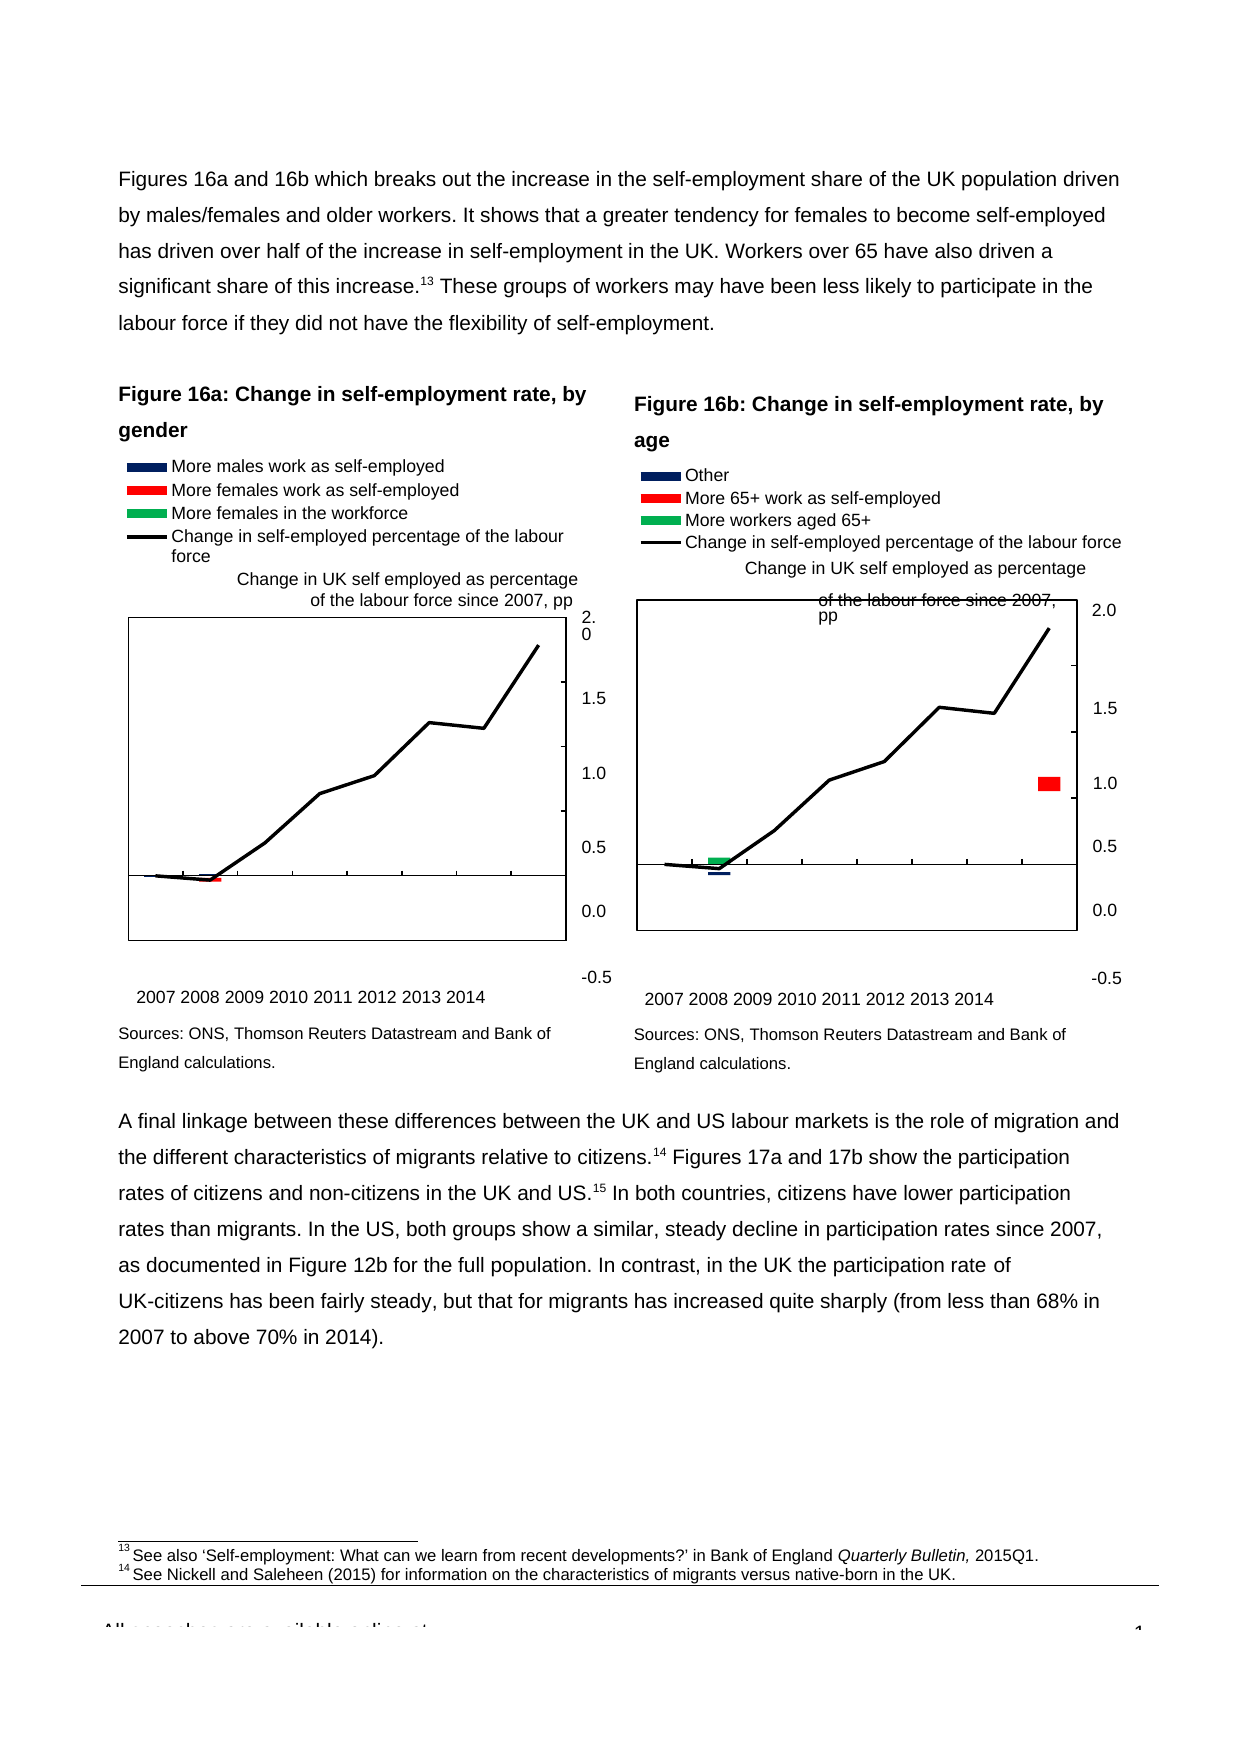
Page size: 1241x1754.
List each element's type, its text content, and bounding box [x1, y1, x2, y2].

text 14 See Nickell and Saleheen (2015) for information on the characteristics of migrants versus native-born in the UK. [118, 1565, 1140, 1584]
text Figures 16a and 16b which breaks out the increase in the self-employment share of the UK population driven by males/females and older workers. It shows that a greater tendency for females to become self-employed has driven over half of the increase in self-employment in the UK. Workers over 65 have also driven a significant share of this increase.13 These groups of workers may have been less likely to participate in the labour force if they did not have the flexibility of self-employment. [118, 167, 1123, 334]
text -0.5 [1091, 968, 1140, 988]
text Sources: ONS, Thomson Reuters Datastream and Bank of England calculations. [633, 1025, 1068, 1073]
text of the labour force since 2007, pp [818, 595, 1080, 624]
subtitle Figure 16a: Change in self-employment rate, by gender [118, 382, 589, 442]
text More 65+ work as self-employed More workers aged 65+ [685, 487, 943, 530]
text 2007 2008 2009 2010 2011 2012 2013 2014 [644, 989, 1068, 1009]
text -0.5 [581, 967, 612, 987]
text 0.0 0.0 [581, 900, 1140, 922]
subtitle Figure 16b: Change in self-employment rate, by age [634, 392, 1106, 451]
text Change in self-employed percentage of the labour force [171, 527, 607, 567]
text 2007 2008 2009 2010 2011 2012 2013 2014 [136, 987, 558, 1007]
text UK-citizens has been fairly steady, but that for migrants has increased quite sharply (from less than 68% in 2007 to above 70% in 2014). [118, 1288, 1103, 1348]
text 1.0 [610, 773, 1117, 793]
text More males work as self-employed More females work as self-employed More females in the workforce [171, 456, 461, 523]
text 13 See also ‘Self-employment: What can we learn from recent developments?’ in Bank of England Quarterly Bulletin, 2015Q1. [118, 1540, 1140, 1565]
text 1.0 [94, 763, 606, 783]
text 1.5 [94, 688, 606, 708]
text 2.0 [1092, 600, 1140, 620]
text A final linkage between these differences between the UK and US labour markets is the role of migration and the different characteristics of migrants relative to citizens.14 Figures 17a and 17b show the participation rates of citizens and non-citizens in the UK and US.15 In both countries, citizens have lower participation rates than migrants. In the US, both groups show a similar, steady decline in participation rates since 2007, as documented in Figure 12b for the full population. In contrast, in the UK the participation rate of [118, 1109, 1121, 1276]
text Change in self-employed percentage of the labour force Change in UK self employed as percentage [685, 532, 1140, 578]
text 0.5 0.5 [581, 835, 1140, 857]
text Other [685, 465, 1140, 486]
text of the labour force since 2007, pp [310, 595, 606, 610]
text 1.5 [610, 698, 1117, 718]
text Change in UK self employed as percentage [237, 572, 607, 589]
text Sources: ONS, Thomson Reuters Datastream and Bank of England calculations. [118, 1024, 552, 1072]
text 2.0 [581, 610, 606, 644]
